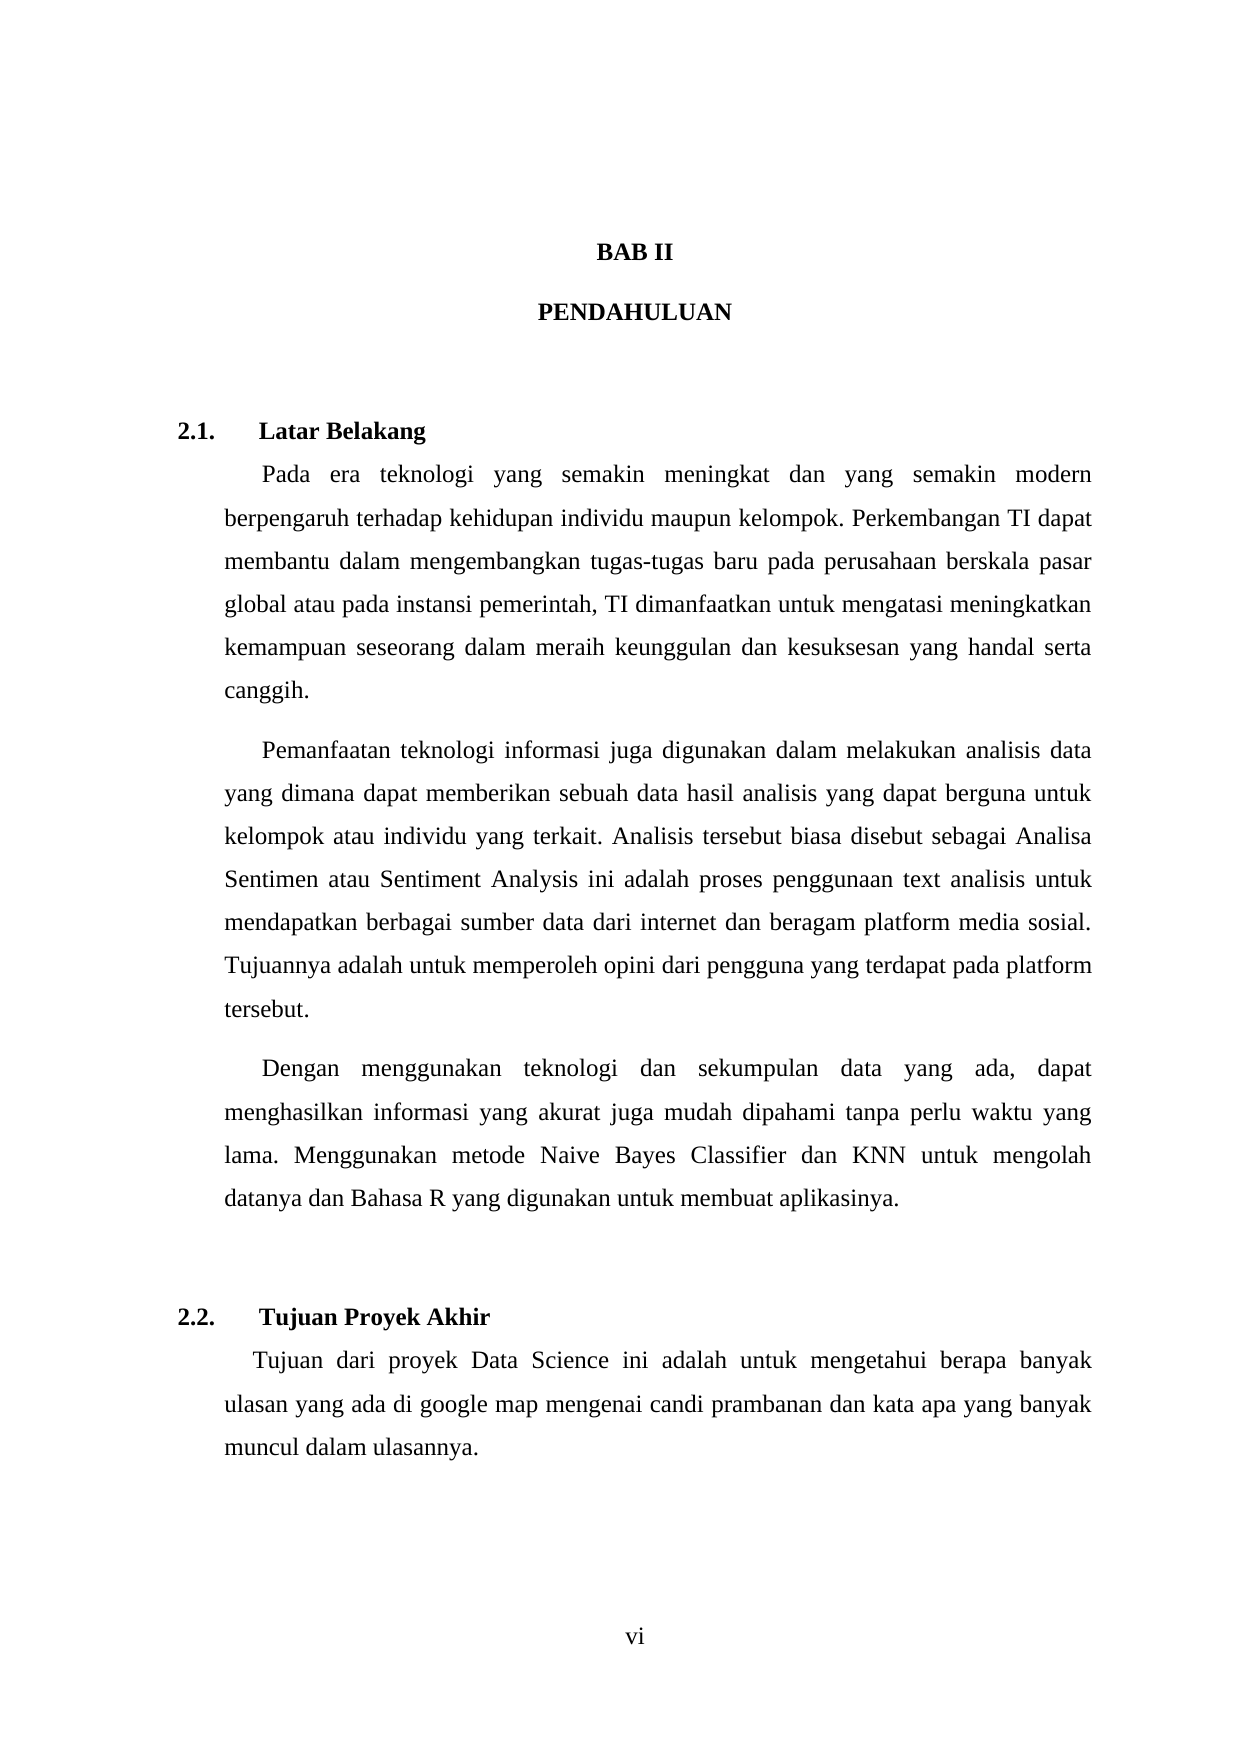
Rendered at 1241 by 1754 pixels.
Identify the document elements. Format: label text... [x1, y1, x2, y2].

text Tujuan dari proyek Data Science ini adalah untuk mengetahui berapa banyak ulasan yang ada di google map mengenai candi prambanan dan kata apa yang banyak muncul dalam ulasannya. [224, 1346, 1092, 1461]
text Pada era teknologi yang semakin meningkat dan yang semakin modern berpengaruh terhadap kehidupan individu maupun kelompok. Perkembangan TI dapat membantu dalam mengembangkan tugas-tugas baru pada perusahaan berskala pasar global atau pada instansi pemerintah, TI dimanfaatkan untuk mengatasi meningkatkan kemampuan seseorang dalam meraih keunggulan dan kesuksesan yang handal serta canggih. [224, 459, 1092, 704]
text Dengan menggunakan teknologi dan sekumpulan data yang ada, dapat menghasilkan informasi yang akurat juga mudah dipahami tanpa perlu waktu yang lama. Menggunakan metode Naive Bayes Classifier dan KNN untuk mengolah datanya dan Bahasa R yang digunakan untuk membuat aplikasinya. [224, 1053, 1092, 1212]
text BAB II [177, 237, 1092, 266]
list Latar Belakang [177, 416, 1092, 445]
text Pemanfaatan teknologi informasi juga digunakan dalam melakukan analisis data yang dimana dapat memberikan sebuah data hasil analisis yang dapat berguna untuk kelompok atau individu yang terkait. Analisis tersebut biasa disebut sebagai Analisa Sentimen atau Sentiment Analysis ini adalah proses penggunaan text analisis untuk mendapatkan berbagai sumber data dari internet dan beragam platform media sosial. Tujuannya adalah untuk memperoleh opini dari pengguna yang terdapat pada platform tersebut. [224, 735, 1092, 1022]
list Tujuan Proyek Akhir [177, 1302, 1092, 1331]
text PENDAHULUAN [177, 297, 1092, 326]
